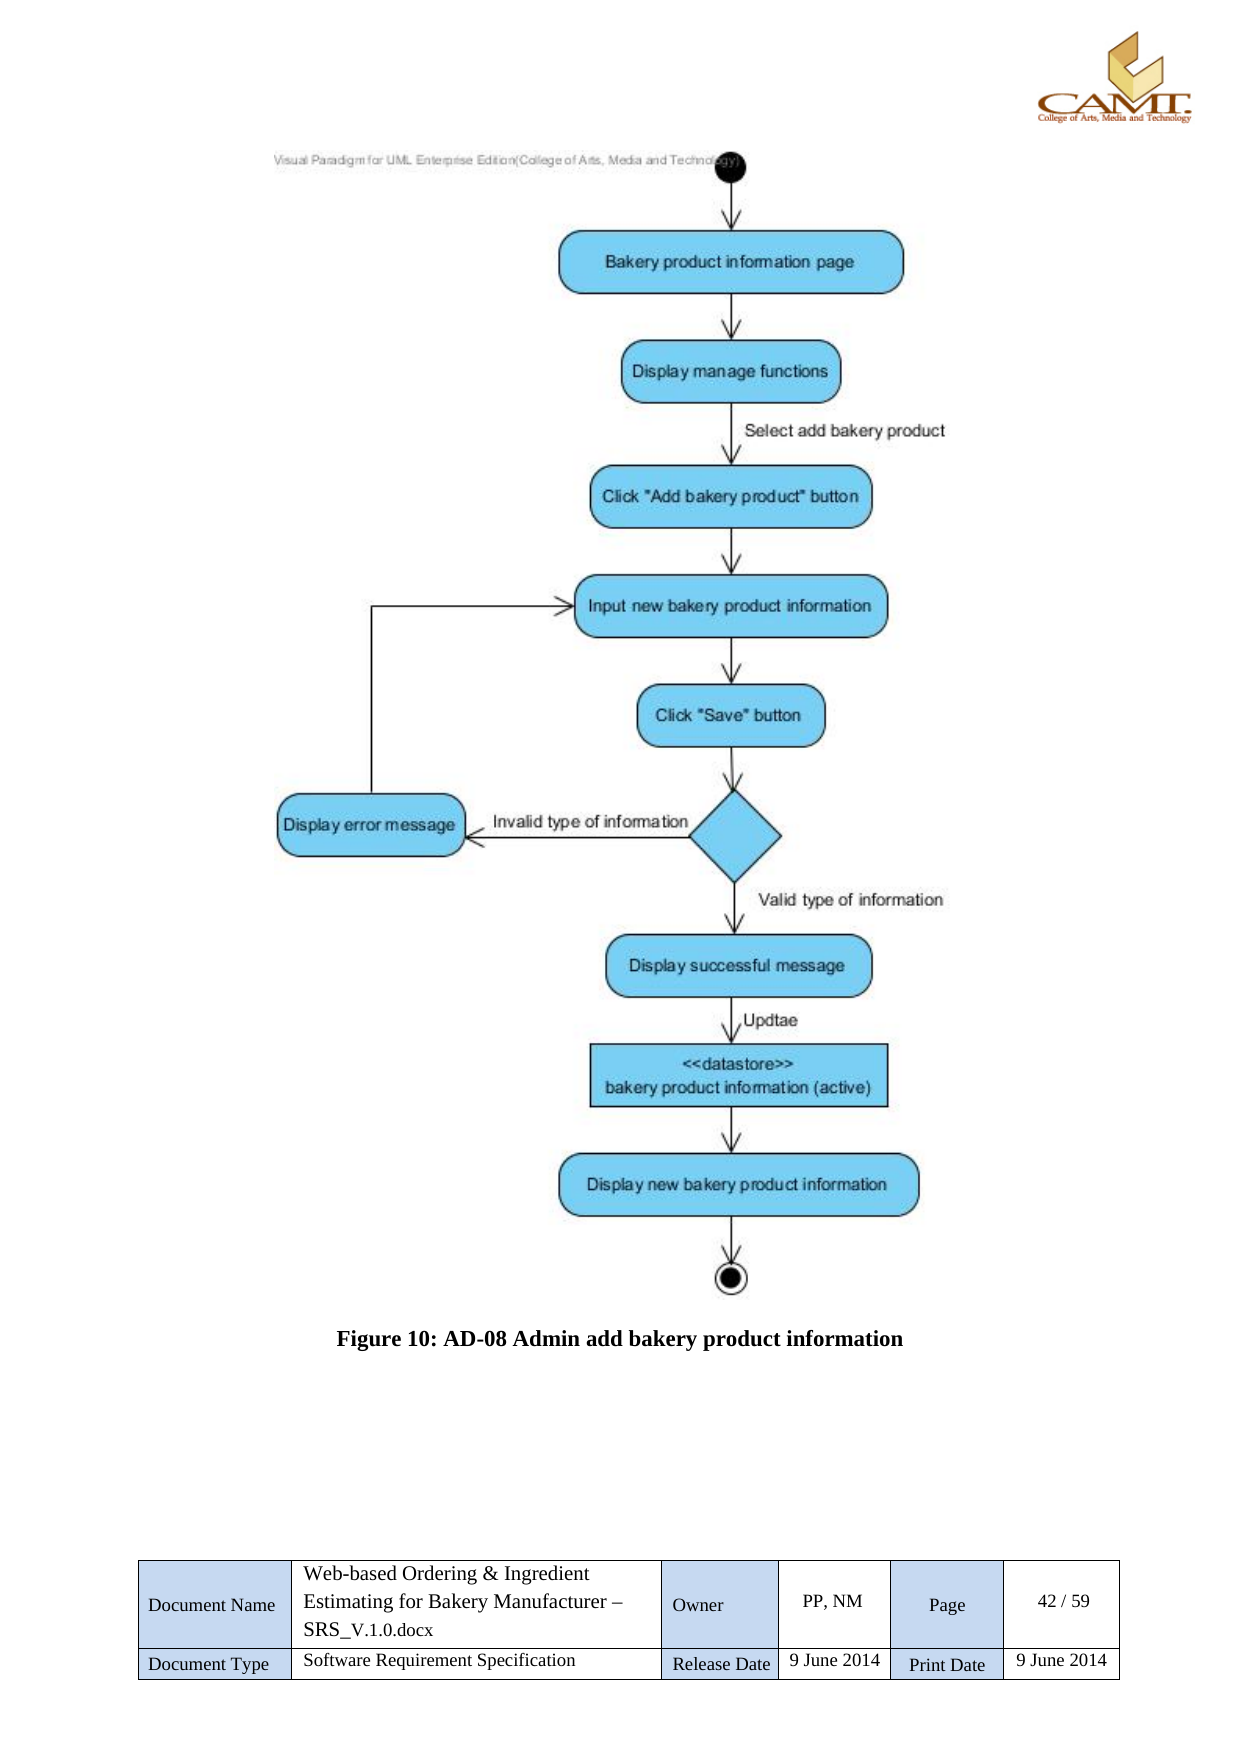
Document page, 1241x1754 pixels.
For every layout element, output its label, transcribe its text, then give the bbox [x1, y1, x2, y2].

text Figure 10: AD-08 Admin add bakery product information [150, 1325, 1090, 1351]
picture [274, 150, 967, 1300]
picture [1029, 25, 1196, 125]
